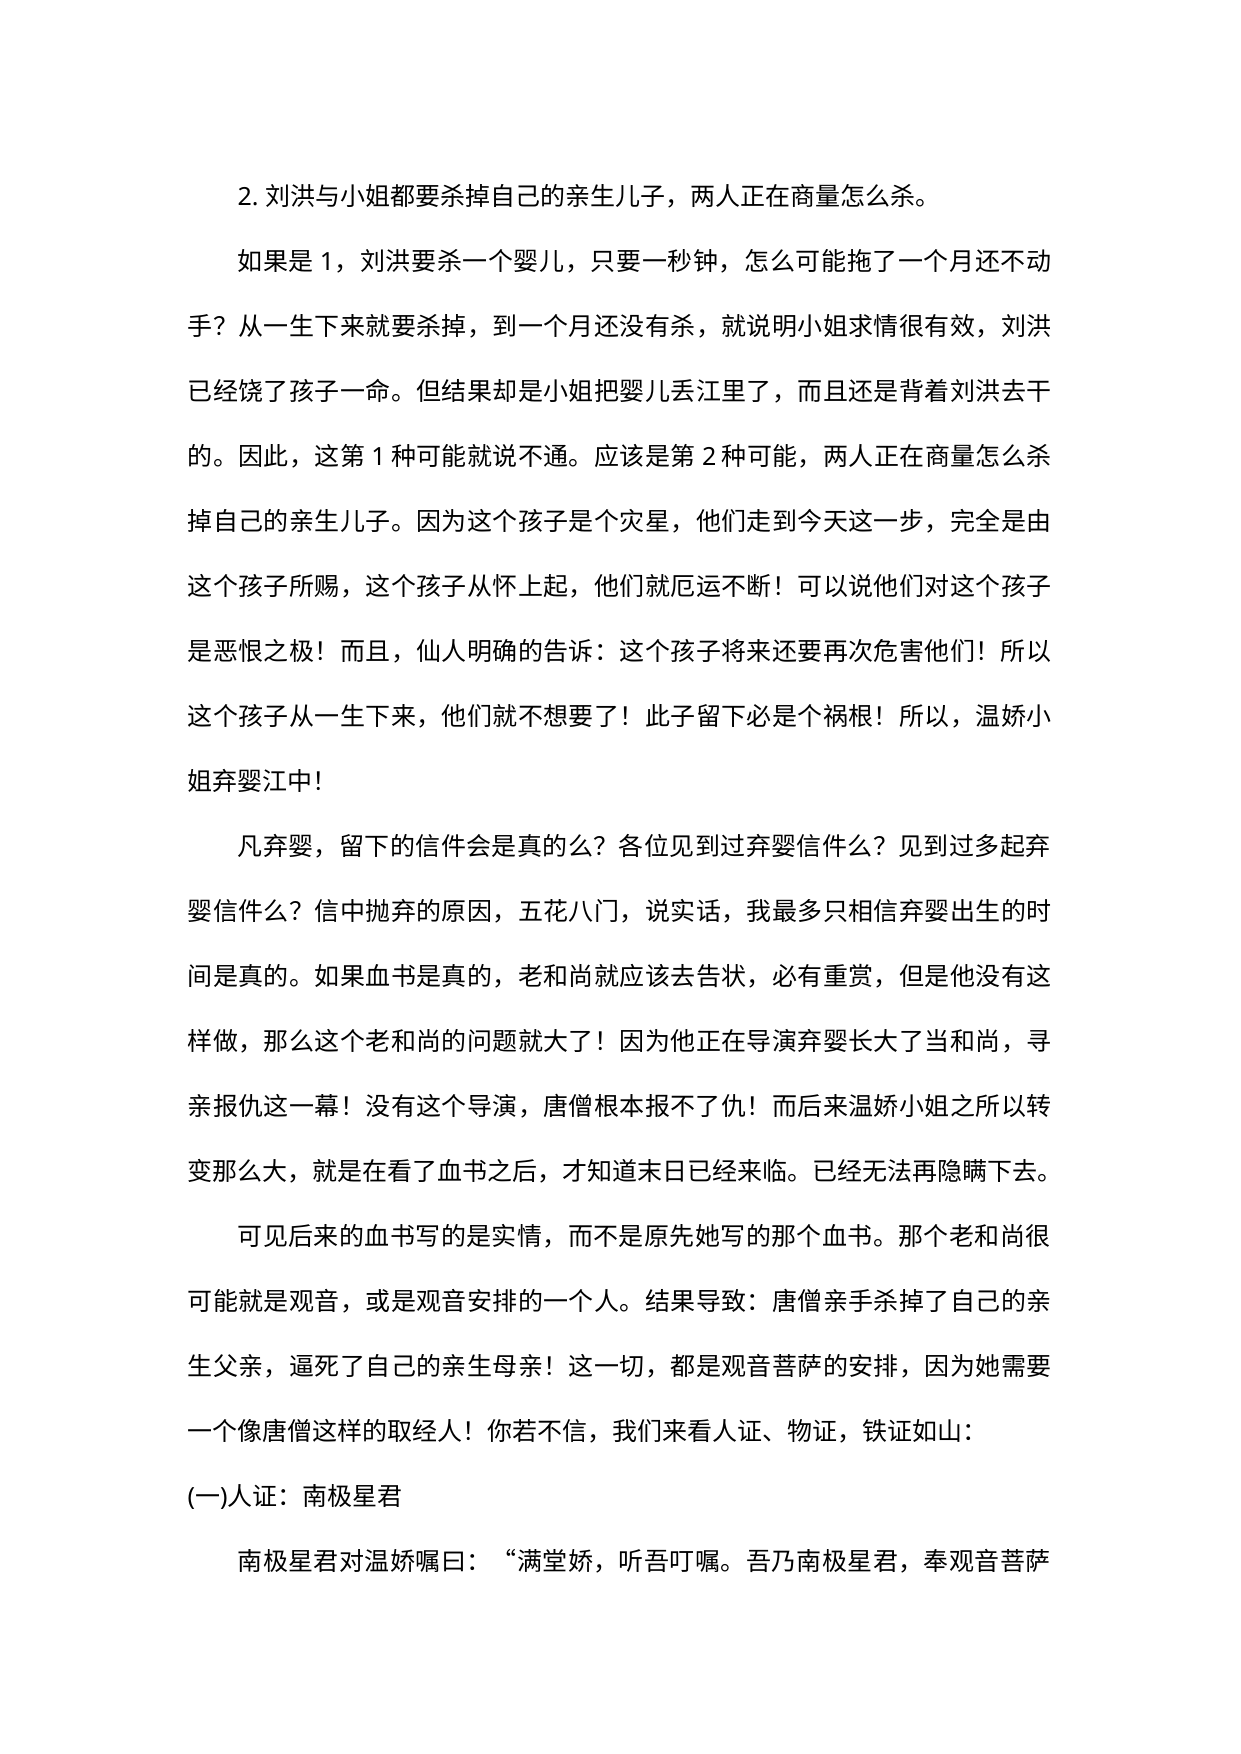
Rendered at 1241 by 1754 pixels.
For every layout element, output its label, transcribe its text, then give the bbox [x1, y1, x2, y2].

text 可见后来的血书写的是实情，而不是原先她写的那个血书。那个老和尚很可能就是观音，或是观音安排的一个人。结果导致：唐僧亲手杀掉了自己的亲生父亲，逼死了自己的亲生母亲！这一切，都是观音菩萨的安排，因为她需要一个像唐僧这样的取经人！你若不信，我们来看人证、物证，铁证如山： [187, 1202, 1053, 1462]
text (一)人证：南极星君 [187, 1462, 1053, 1527]
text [187, 1527, 1053, 1592]
text 如果是1，刘洪要杀一个婴儿，只要一秒钟，怎么可能拖了一个月还不动手？从一生下来就要杀掉，到一个月还没有杀，就说明小姐求情很有效，刘洪已经饶了孩子一命。但结果却是小姐把婴儿丢江里了，而且还是背着刘洪去干的。因此，这第1种可能就说不通。应该是第2种可能，两人正在商量怎么杀掉自己的亲生儿子。因为这个孩子是个灾星，他们走到今天这一步，完全是由这个孩子所赐，这个孩子从怀上起，他们就厄运不断！可以说他们对这个孩子是恶恨之极！而且，仙人明确的告诉：这个孩子将来还要再次危害他们！所以这个孩子从一生下来，他们就不想要了！此子留下必是个祸根！所以，温娇小姐弃婴江中！ [187, 227, 1053, 812]
text 2. 刘洪与小姐都要杀掉自己的亲生儿子，两人正在商量怎么杀。 [187, 162, 1053, 227]
text 凡弃婴，留下的信件会是真的么？各位见到过弃婴信件么？见到过多起弃婴信件么？信中抛弃的原因，五花八门，说实话，我最多只相信弃婴出生的时间是真的。如果血书是真的，老和尚就应该去告状，必有重赏，但是他没有这样做，那么这个老和尚的问题就大了！因为他正在导演弃婴长大了当和尚，寻亲报仇这一幕！没有这个导演，唐僧根本报不了仇！而后来温娇小姐之所以转变那么大，就是在看了血书之后，才知道末日已经来临。已经无法再隐瞒下去。 [187, 812, 1053, 1202]
